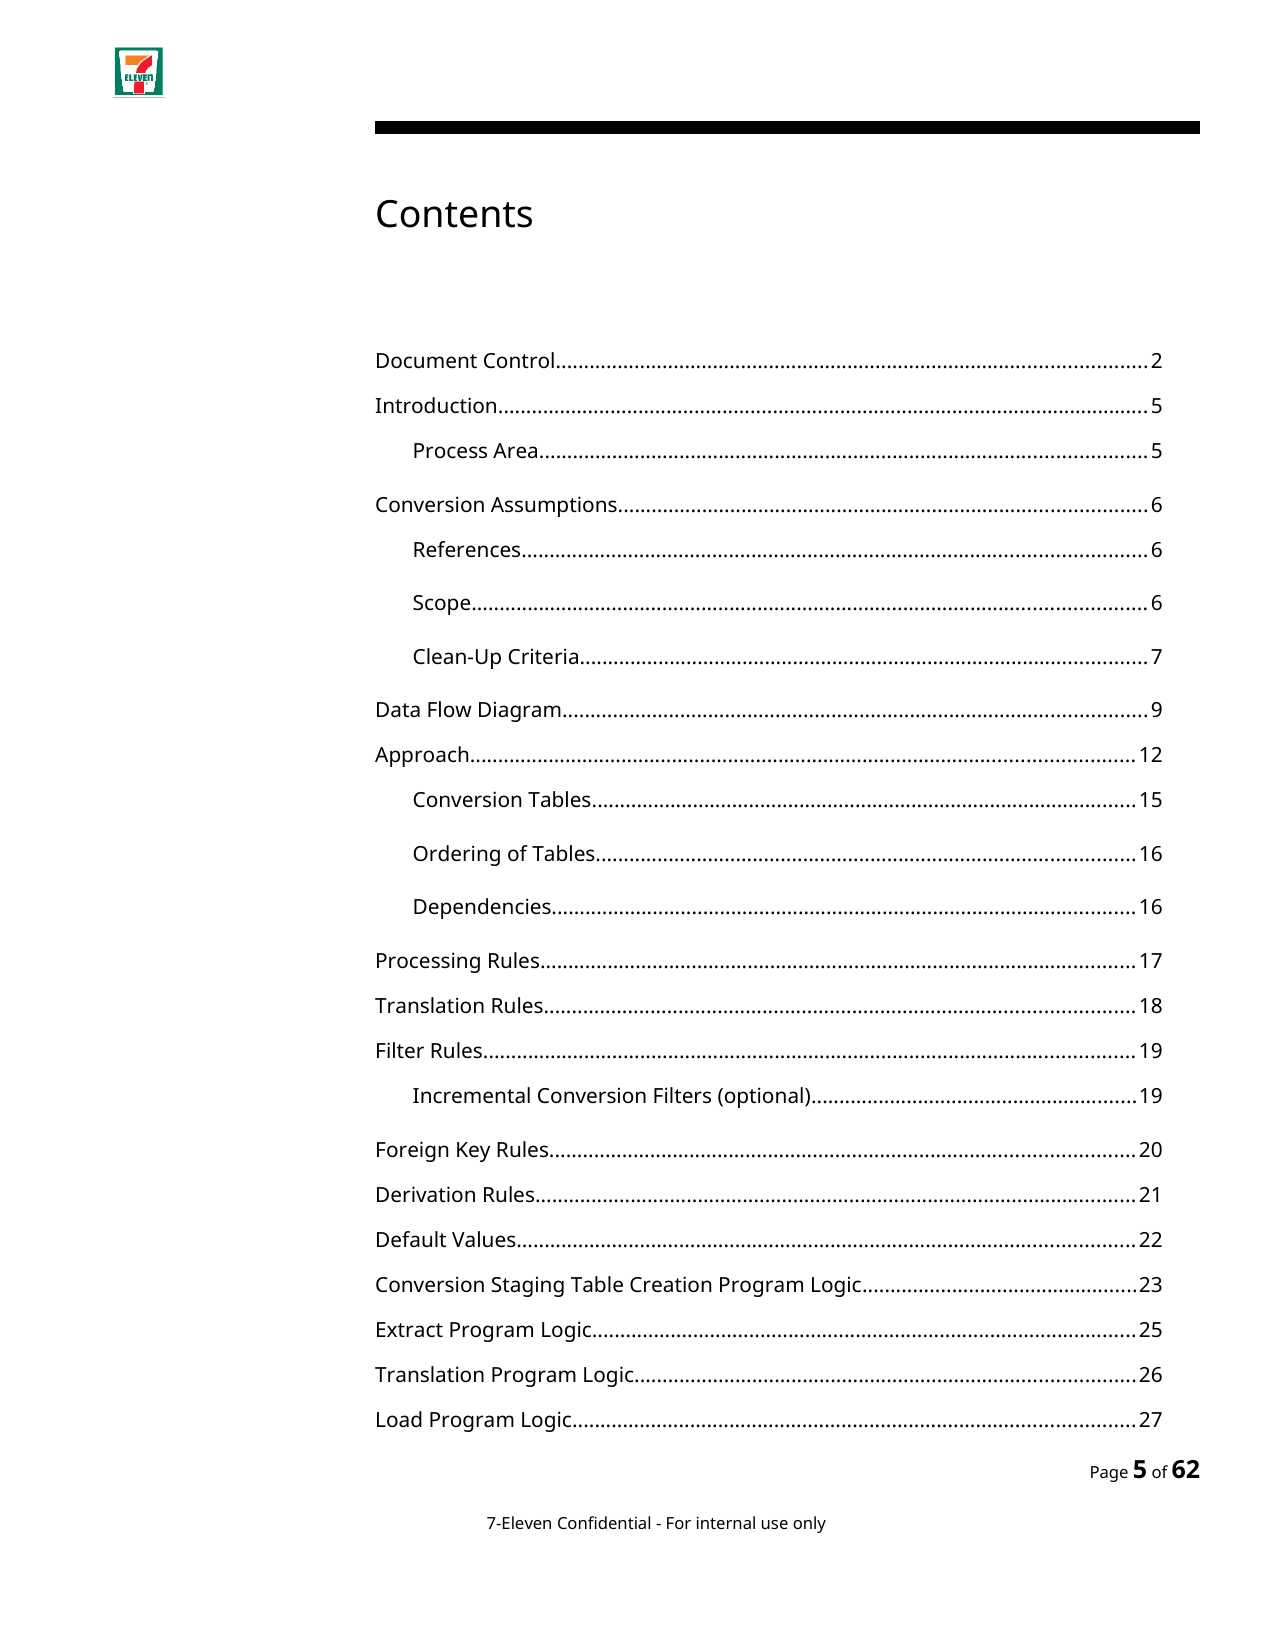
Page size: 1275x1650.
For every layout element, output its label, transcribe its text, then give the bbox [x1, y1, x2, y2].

text Introduction 5 [375, 391, 1200, 420]
text Conversion Tables 15 [412, 786, 1200, 814]
text Process Area 5 [412, 437, 1200, 465]
picture [112, 45, 165, 98]
text Approach 12 [375, 741, 1200, 769]
text Filter Rules 19 [375, 1036, 1200, 1064]
text Ordering of Tables 16 [412, 839, 1200, 867]
text Translation Rules 18 [375, 991, 1200, 1019]
text References 6 [412, 535, 1200, 563]
text Extract Program Logic 25 [375, 1315, 1200, 1343]
text Conversion Assumptions 6 [375, 490, 1200, 518]
text Clean-Up Criteria 7 [412, 642, 1200, 670]
subtitle Contents [375, 134, 1200, 239]
text Conversion Staging Table Creation Program Logic 23 [375, 1270, 1200, 1298]
text Incremental Conversion Filters (optional) 19 [412, 1081, 1200, 1110]
text Document Control 2 [375, 346, 1200, 375]
text Processing Rules 17 [375, 946, 1200, 974]
text Foreign Key Rules 20 [375, 1135, 1200, 1163]
text Derivation Rules 21 [375, 1180, 1200, 1208]
text Translation Program Logic 26 [375, 1360, 1200, 1389]
text Default Values 22 [375, 1225, 1200, 1253]
text Scope 6 [412, 588, 1200, 617]
text Dependencies 16 [412, 892, 1200, 921]
text Load Program Logic 27 [375, 1405, 1200, 1434]
text Data Flow Diagram 9 [375, 695, 1200, 724]
